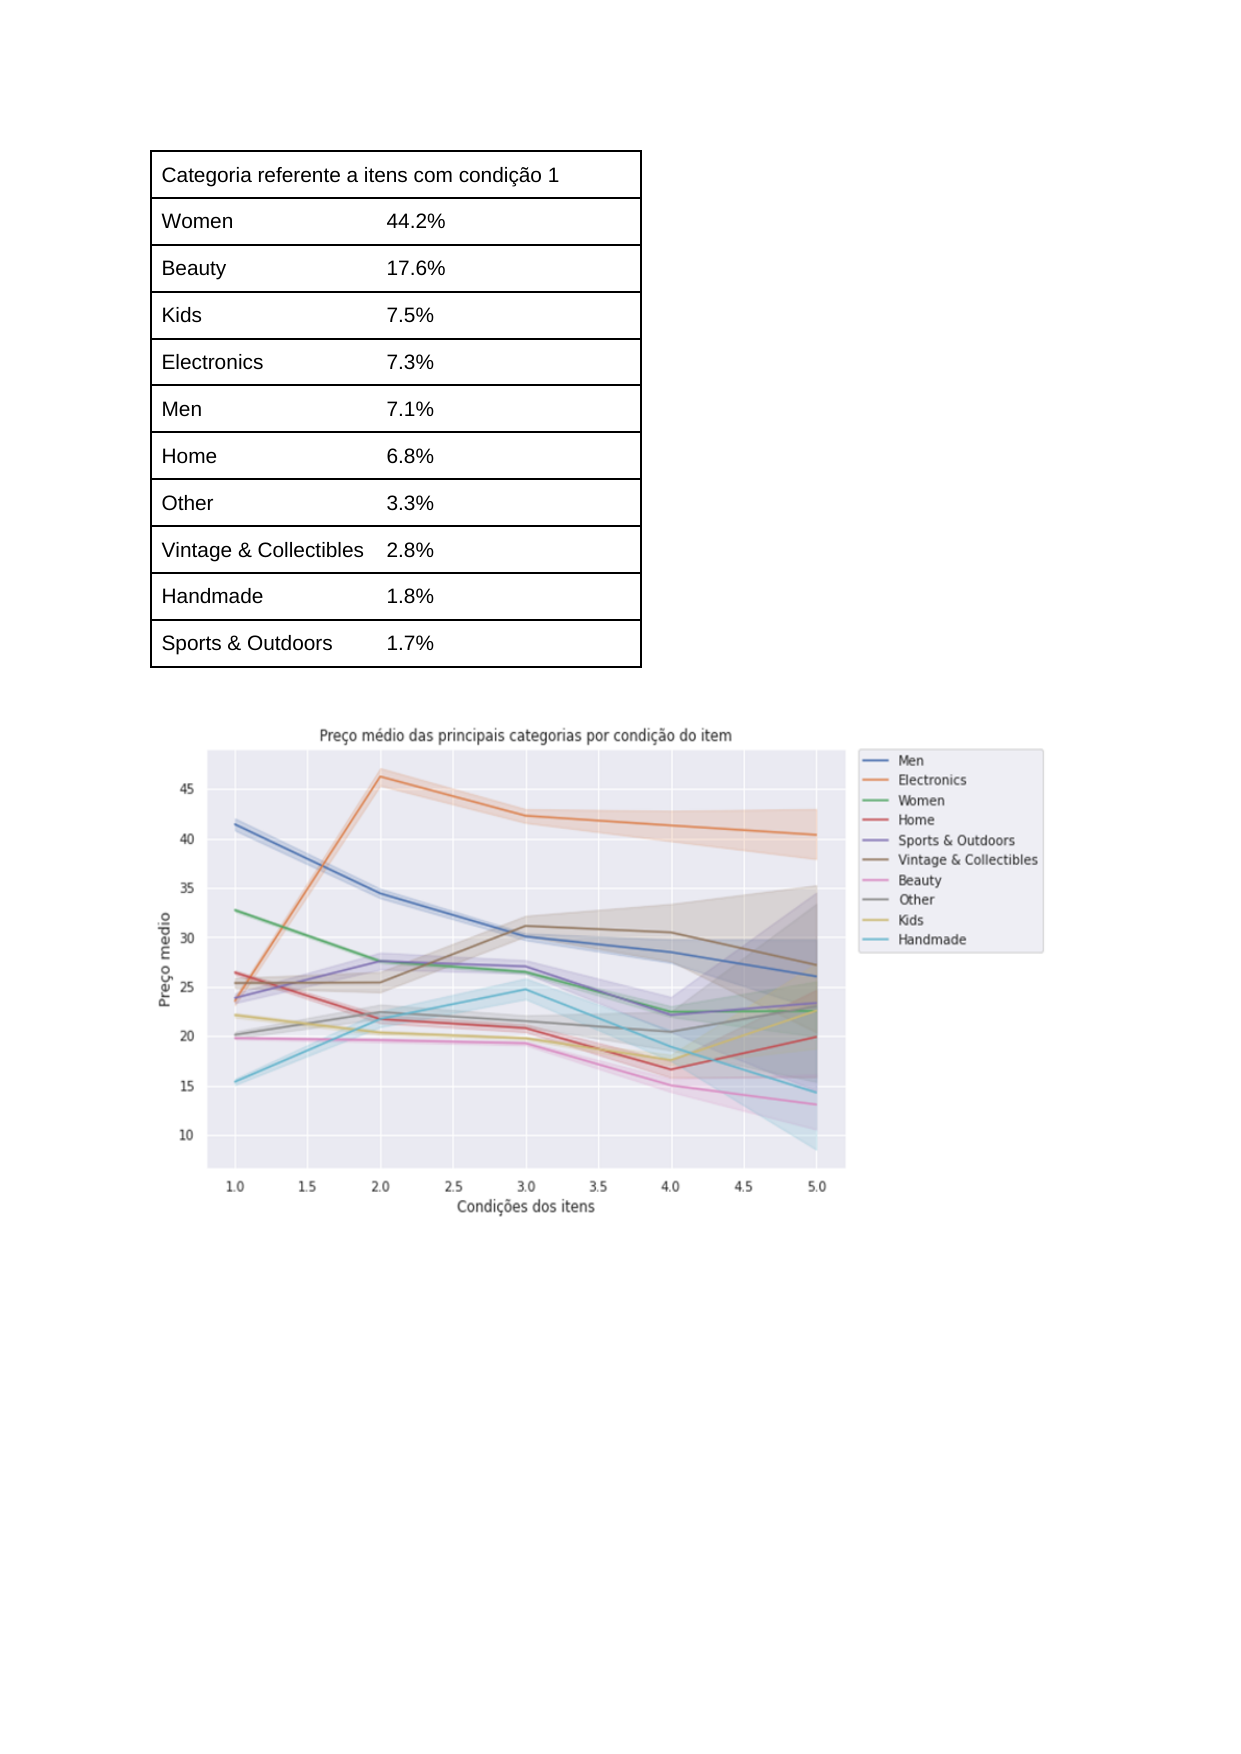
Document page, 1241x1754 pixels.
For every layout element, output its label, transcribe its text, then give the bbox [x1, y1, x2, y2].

table_cell Beauty 17.6% [152, 246, 640, 291]
table_cell Kids 7.5% [152, 293, 640, 337]
table_cell Vintage & Collectibles 2.8% [152, 527, 640, 572]
table_header Categoria referente a itens com condição 1 [152, 152, 640, 197]
table_cell Other 3.3% [152, 480, 640, 525]
table_cell Men 7.1% [152, 386, 640, 431]
picture [150, 719, 1091, 1234]
table_cell Women 44.2% [152, 199, 640, 244]
table_cell Handmade 1.8% [152, 574, 640, 619]
table_cell Home 6.8% [152, 433, 640, 478]
table_cell Sports & Outdoors 1.7% [152, 621, 640, 666]
table_cell Electronics 7.3% [152, 340, 640, 384]
